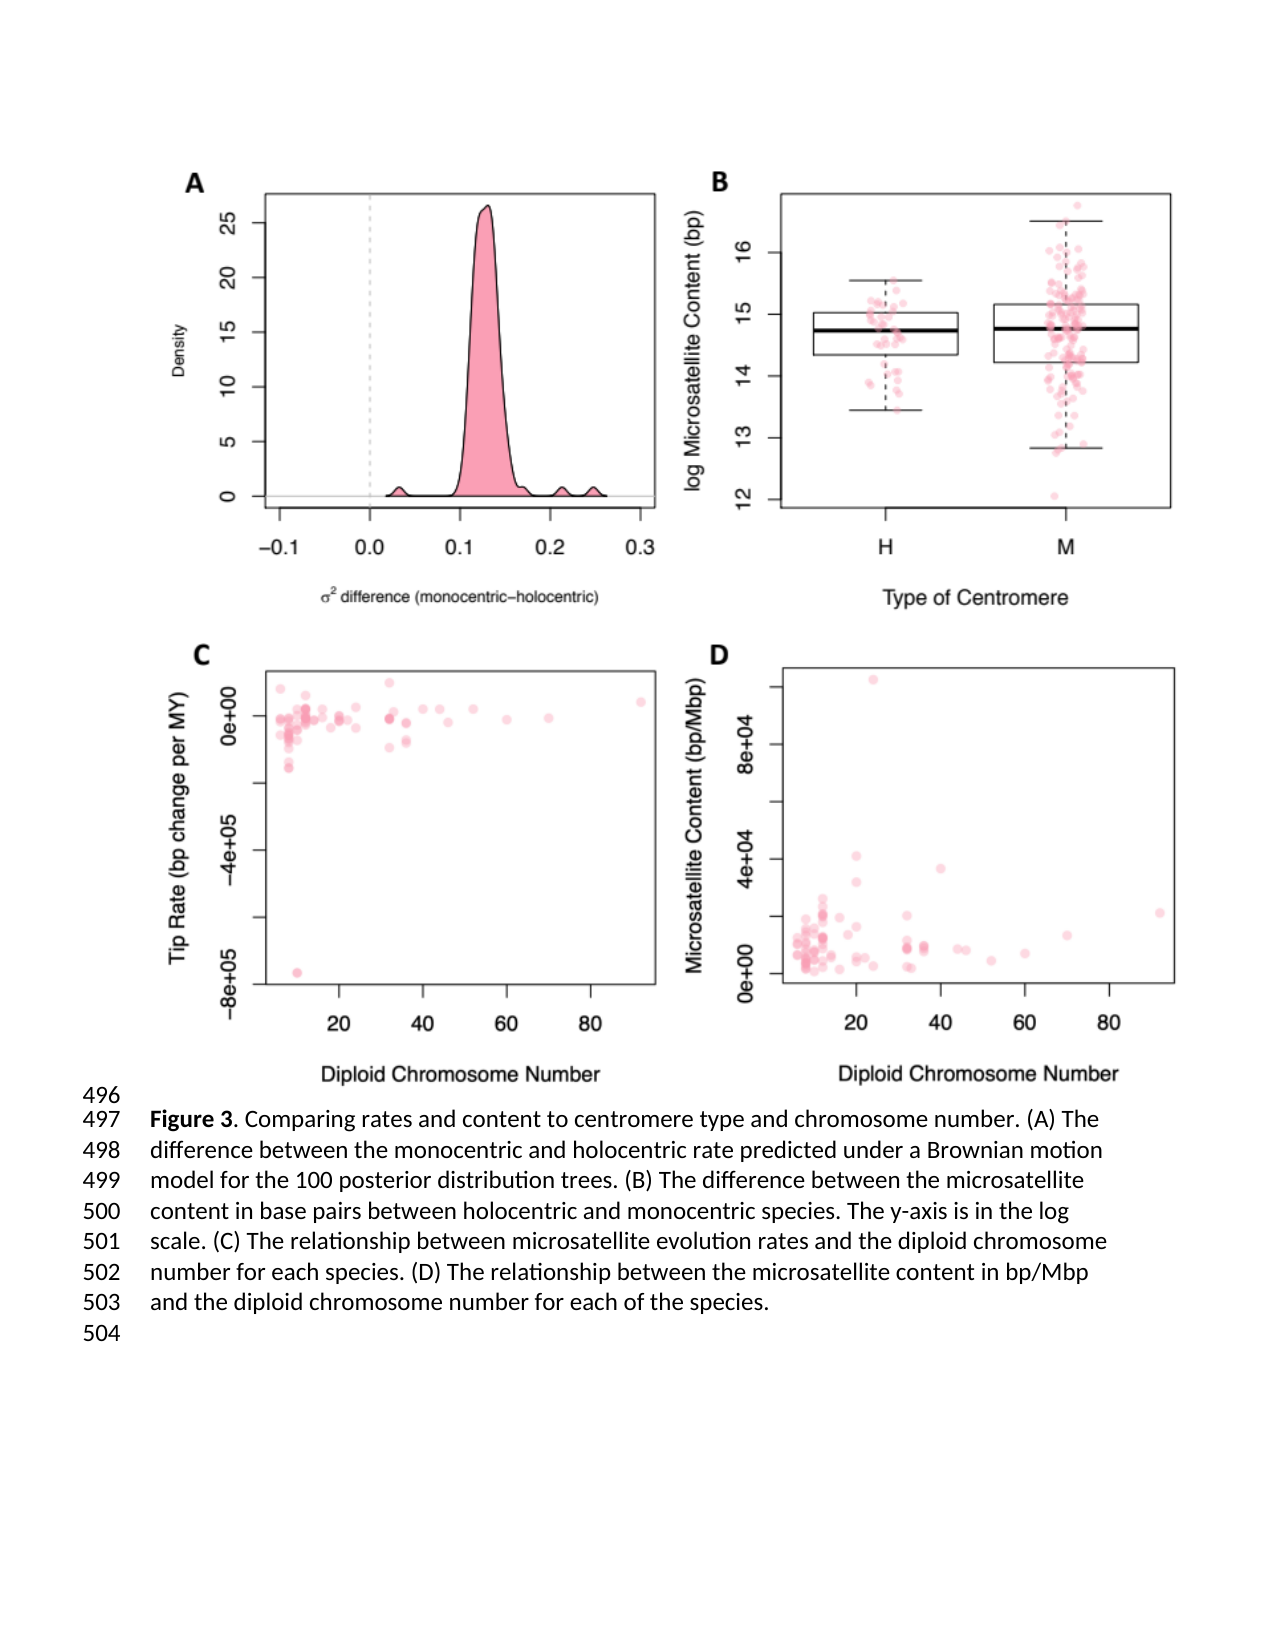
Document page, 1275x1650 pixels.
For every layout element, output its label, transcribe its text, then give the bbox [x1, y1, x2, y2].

text Figure 3. Comparing rates and content to centromere type and chromosome number. (A) The difference between the monocentric and holocentric rate predicted under a Brownian motion model for the 100 posterior distribution trees. (B) The difference between the microsatellite content in base pairs between holocentric and monocentric species. The y-axis is in the log scale. (C) The relationship between microsatellite evolution rates and the diploid chromosome number for each species. (D) The relationship between the microsatellite content in bp/Mbp and the diploid chromosome number for each of the species. [150, 1104, 1125, 1317]
